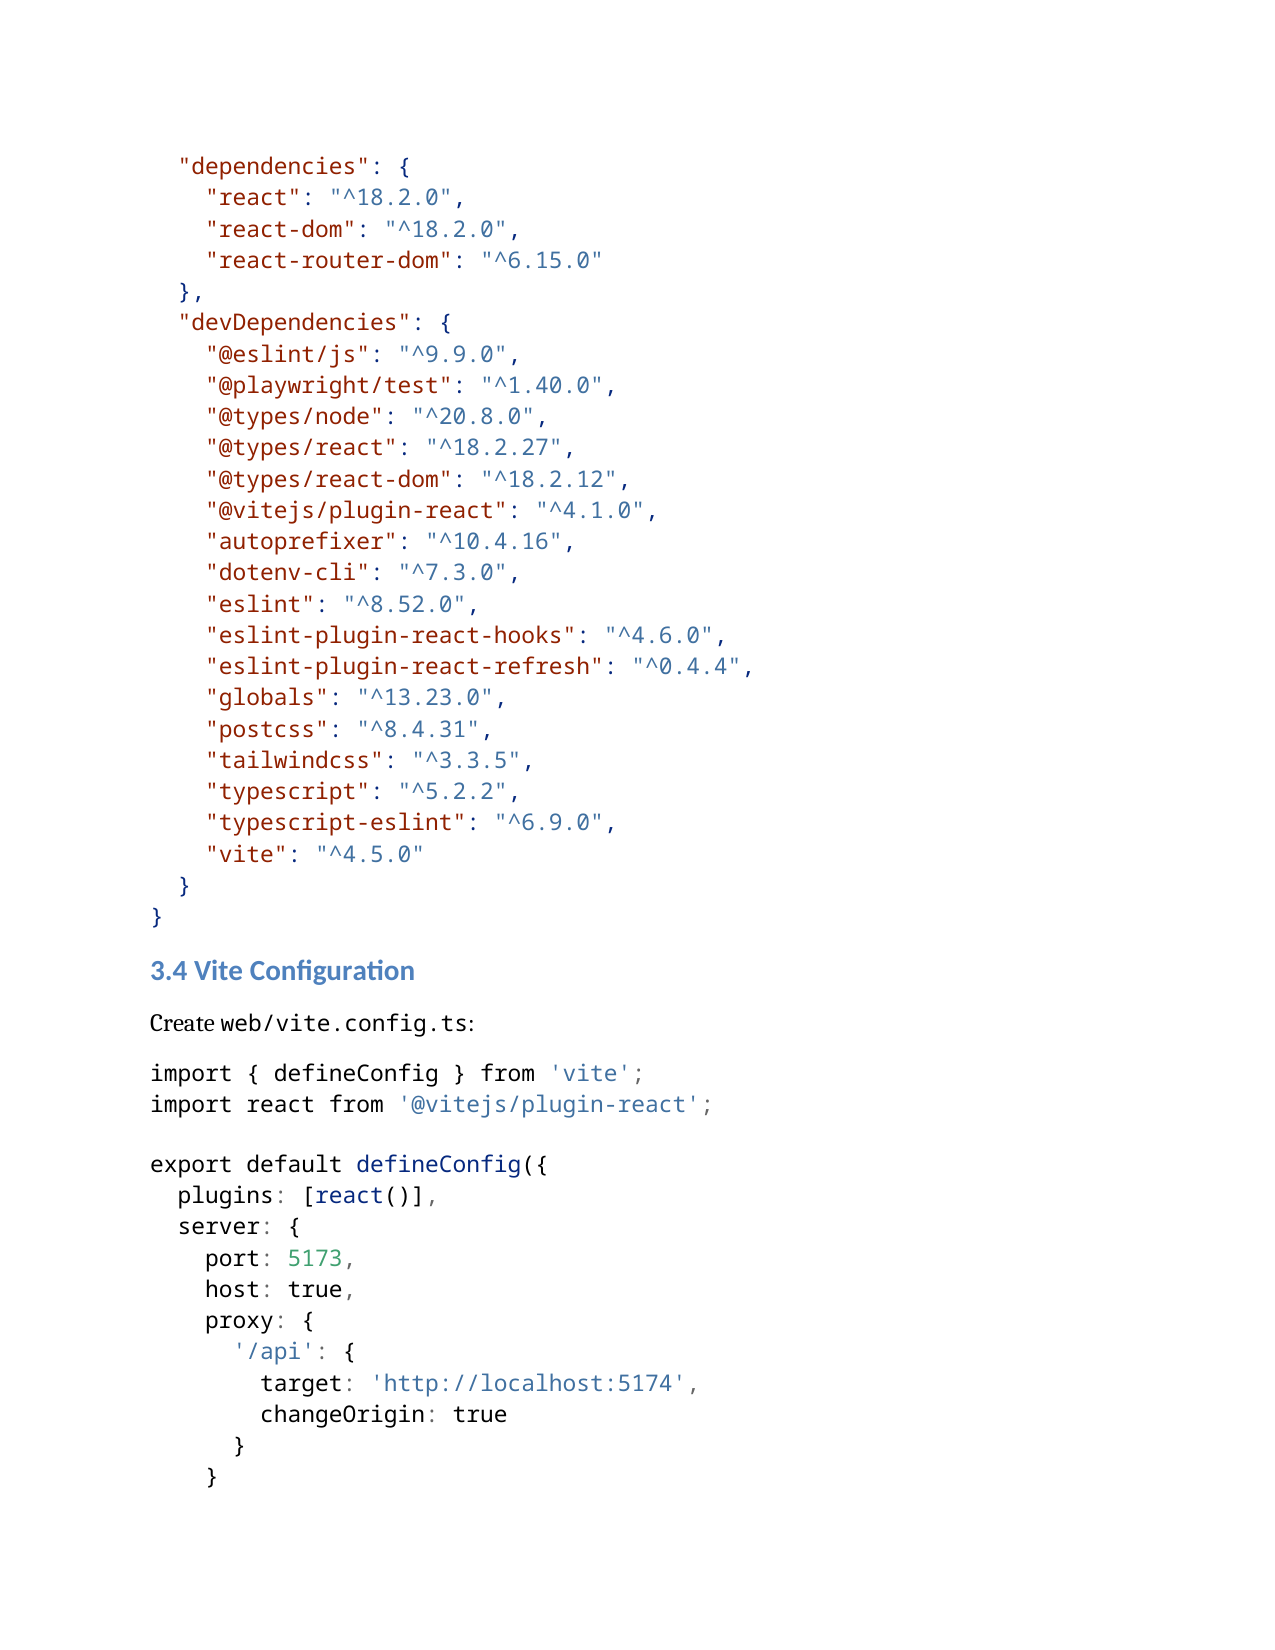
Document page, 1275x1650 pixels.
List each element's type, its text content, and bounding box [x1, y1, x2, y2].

subtitle 3.4 Vite Configuration [150, 952, 1125, 988]
text Create web/vite.config.ts: [150, 1006, 1125, 1038]
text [150, 1056, 1125, 1491]
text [150, 150, 1125, 931]
